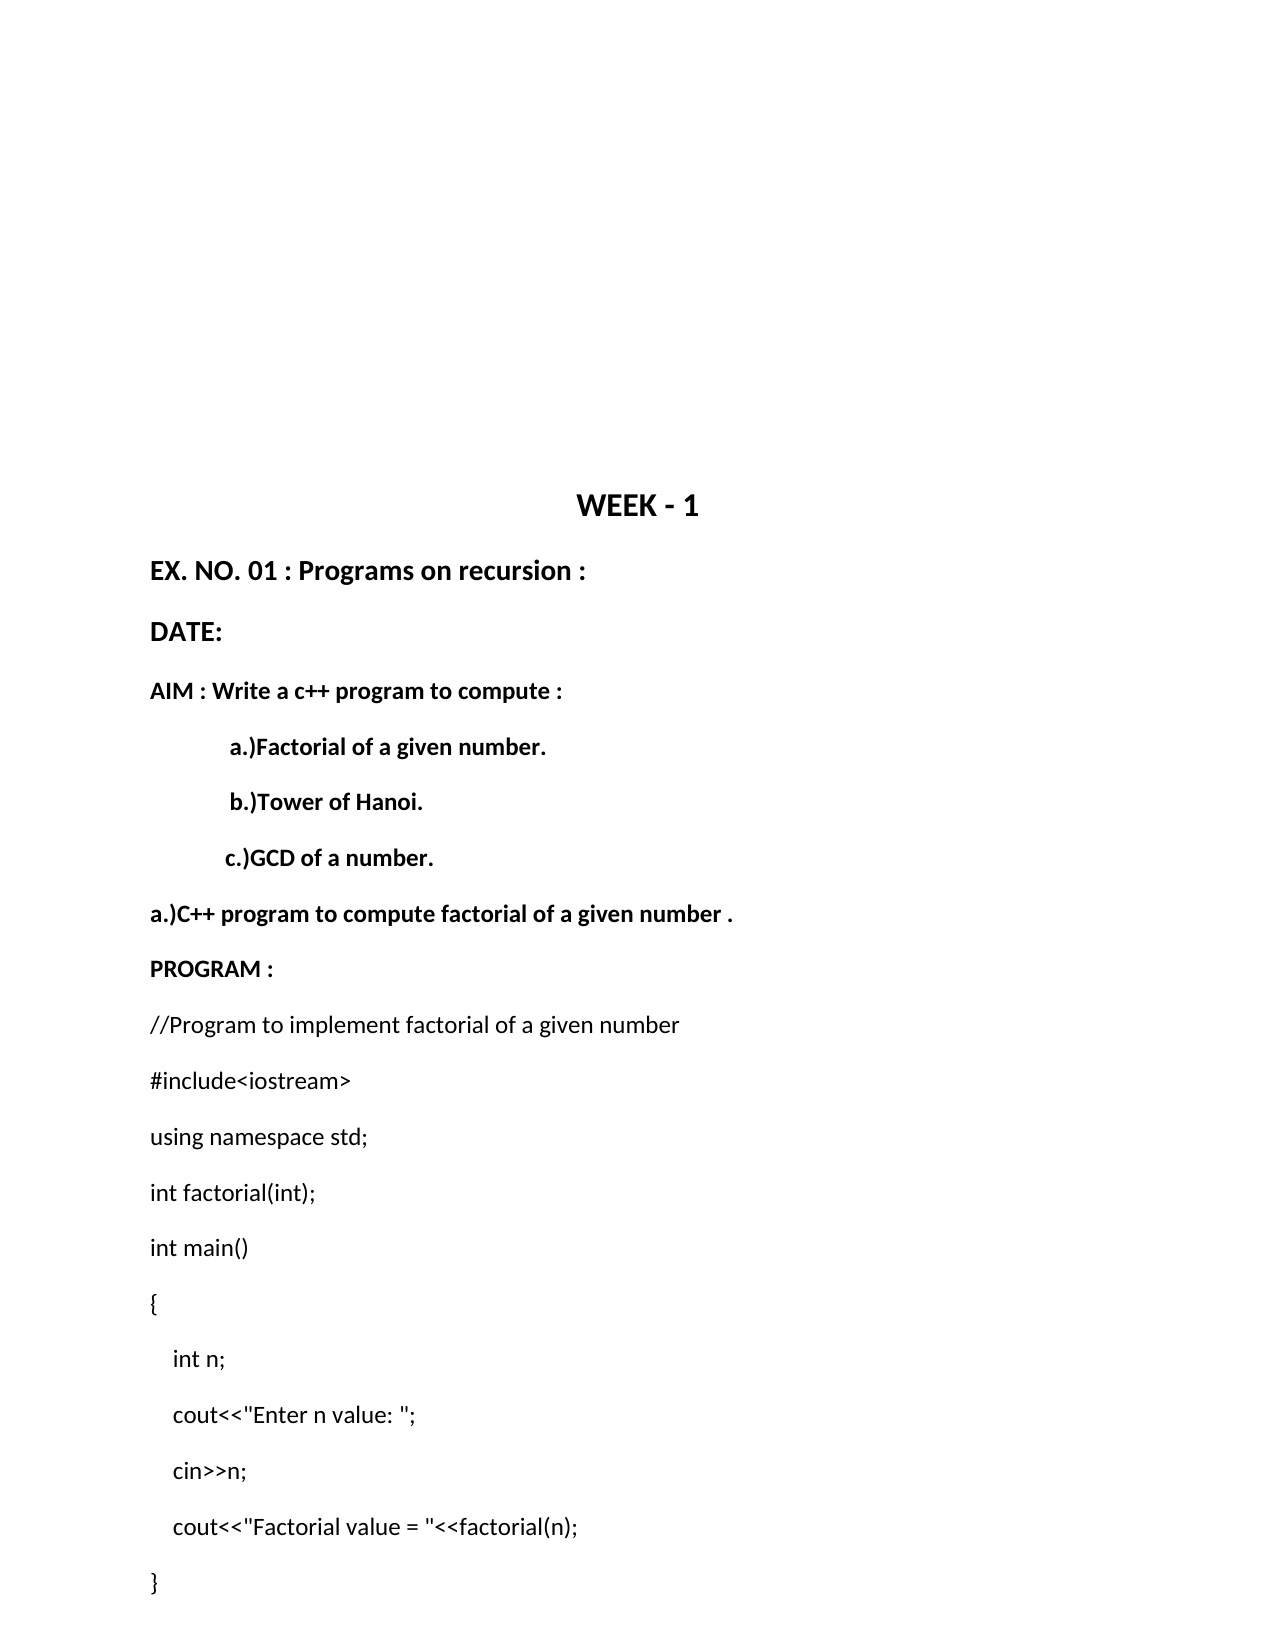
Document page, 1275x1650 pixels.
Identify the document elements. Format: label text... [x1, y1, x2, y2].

subtitle AIM : Write a c++ program to compute : a.)Factorial of a given number. b.)Tower of Hanoi. [150, 675, 565, 817]
text using namespace std; int factorial(int); [150, 1121, 370, 1207]
subtitle WEEK - 1 [387, 484, 888, 525]
text } [150, 1567, 1139, 1597]
text int n; [173, 1343, 1139, 1374]
text //Program to implement factorial of a given number #include<iostream> [150, 1009, 682, 1096]
text cout<<"Enter n value: "; cin>>n; [173, 1399, 418, 1486]
text { [150, 1288, 1139, 1318]
text a.)C++ program to compute factorial of a given number . PROGRAM : [150, 898, 736, 984]
text c.)GCD of a number. [225, 842, 1139, 873]
text cout<<"Factorial value = "<<factorial(n); [173, 1511, 1139, 1541]
subtitle EX. NO. 01 : Programs on recursion : DATE: [150, 552, 614, 649]
text int main() [150, 1233, 1139, 1263]
